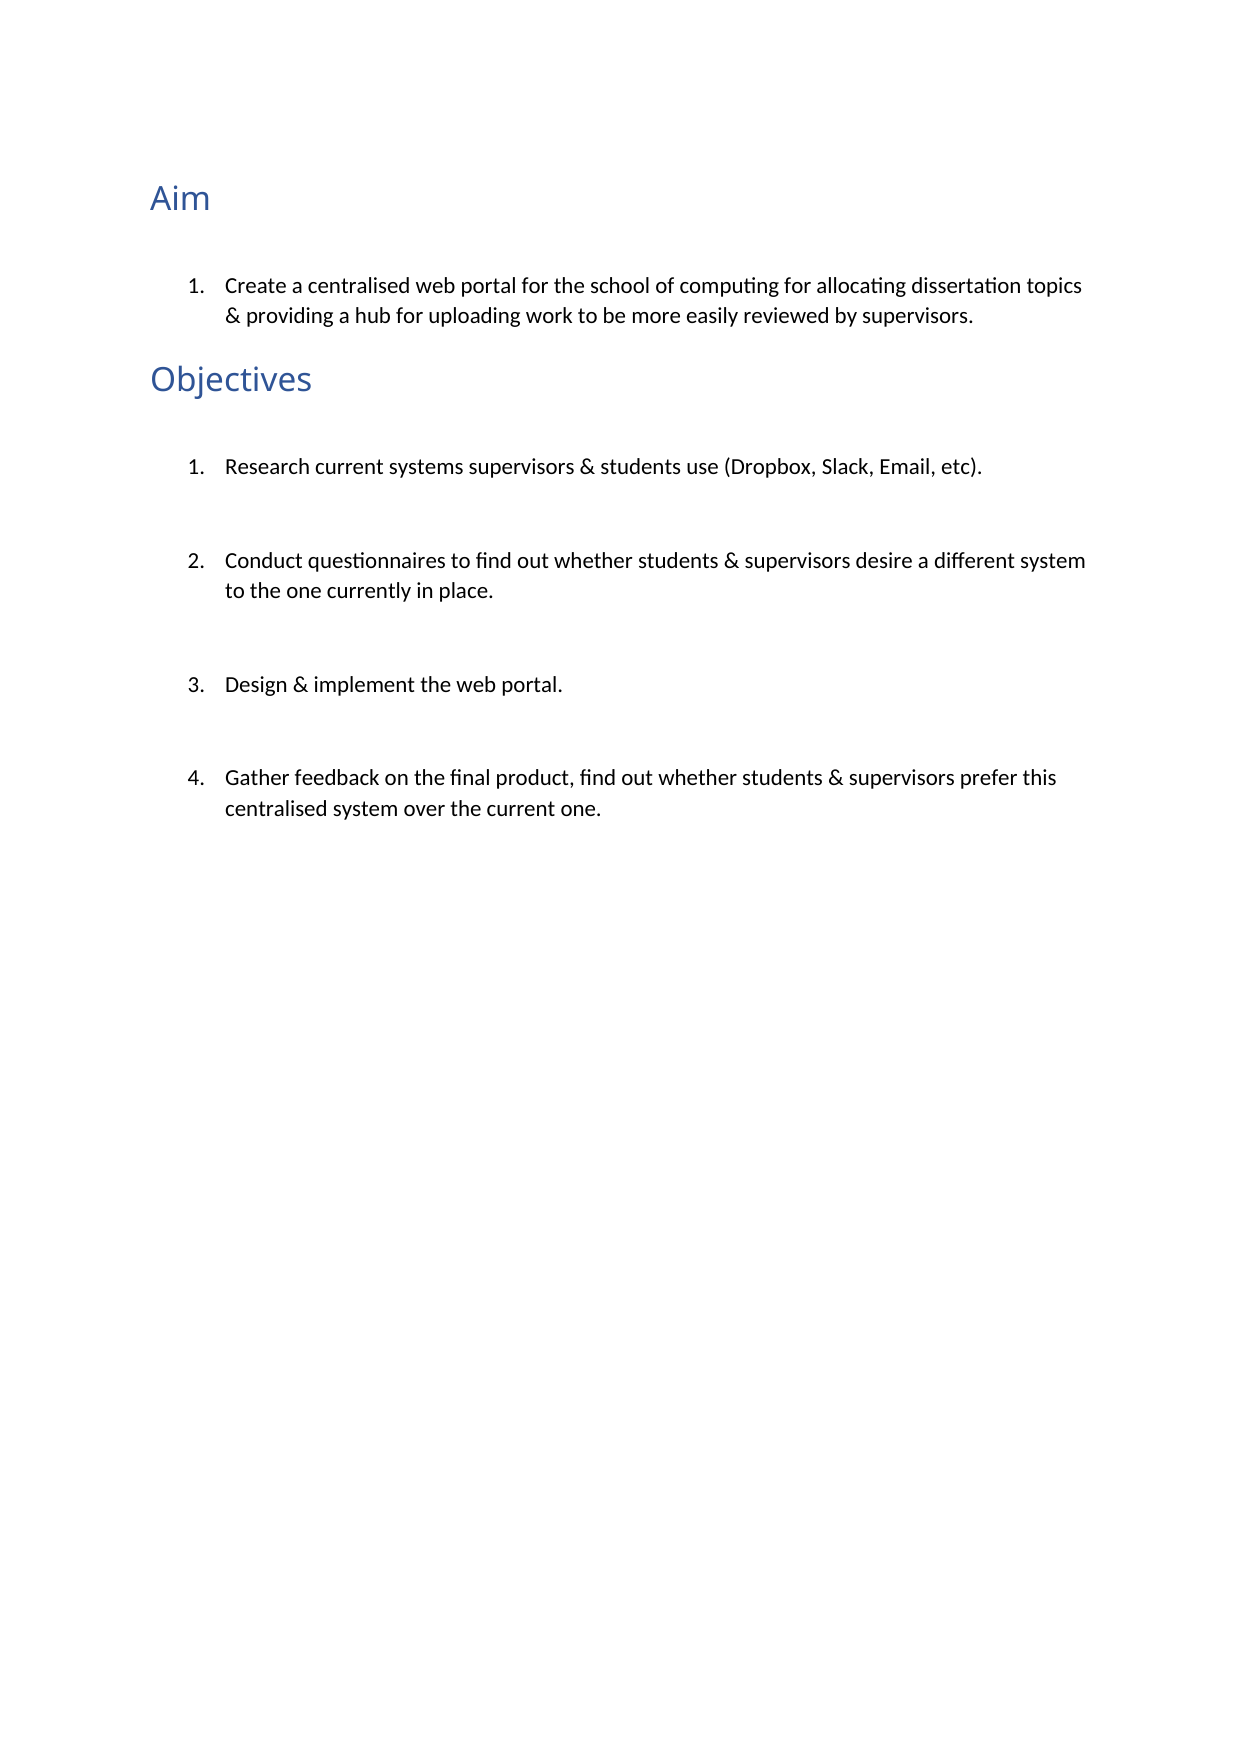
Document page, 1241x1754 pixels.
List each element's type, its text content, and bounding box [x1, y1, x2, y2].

list Research current systems supervisors & students use (Dropbox, Slack, Email, etc). [187, 452, 1090, 480]
list Conduct questionnaires to find out whether students & supervisors desire a different system to the one currently in place. [187, 546, 1090, 604]
list Create a centralised web portal for the school of computing for allocating dissertation topics & providing a hub for uploading work to be more easily reviewed by supervisors. [187, 271, 1090, 329]
list Design & implement the web portal. [187, 670, 1090, 698]
subtitle Aim [150, 175, 1090, 220]
subtitle Objectives [150, 356, 1090, 402]
list Gather feedback on the final product, find out whether students & supervisors prefer this centralised system over the current one. [187, 763, 1090, 822]
